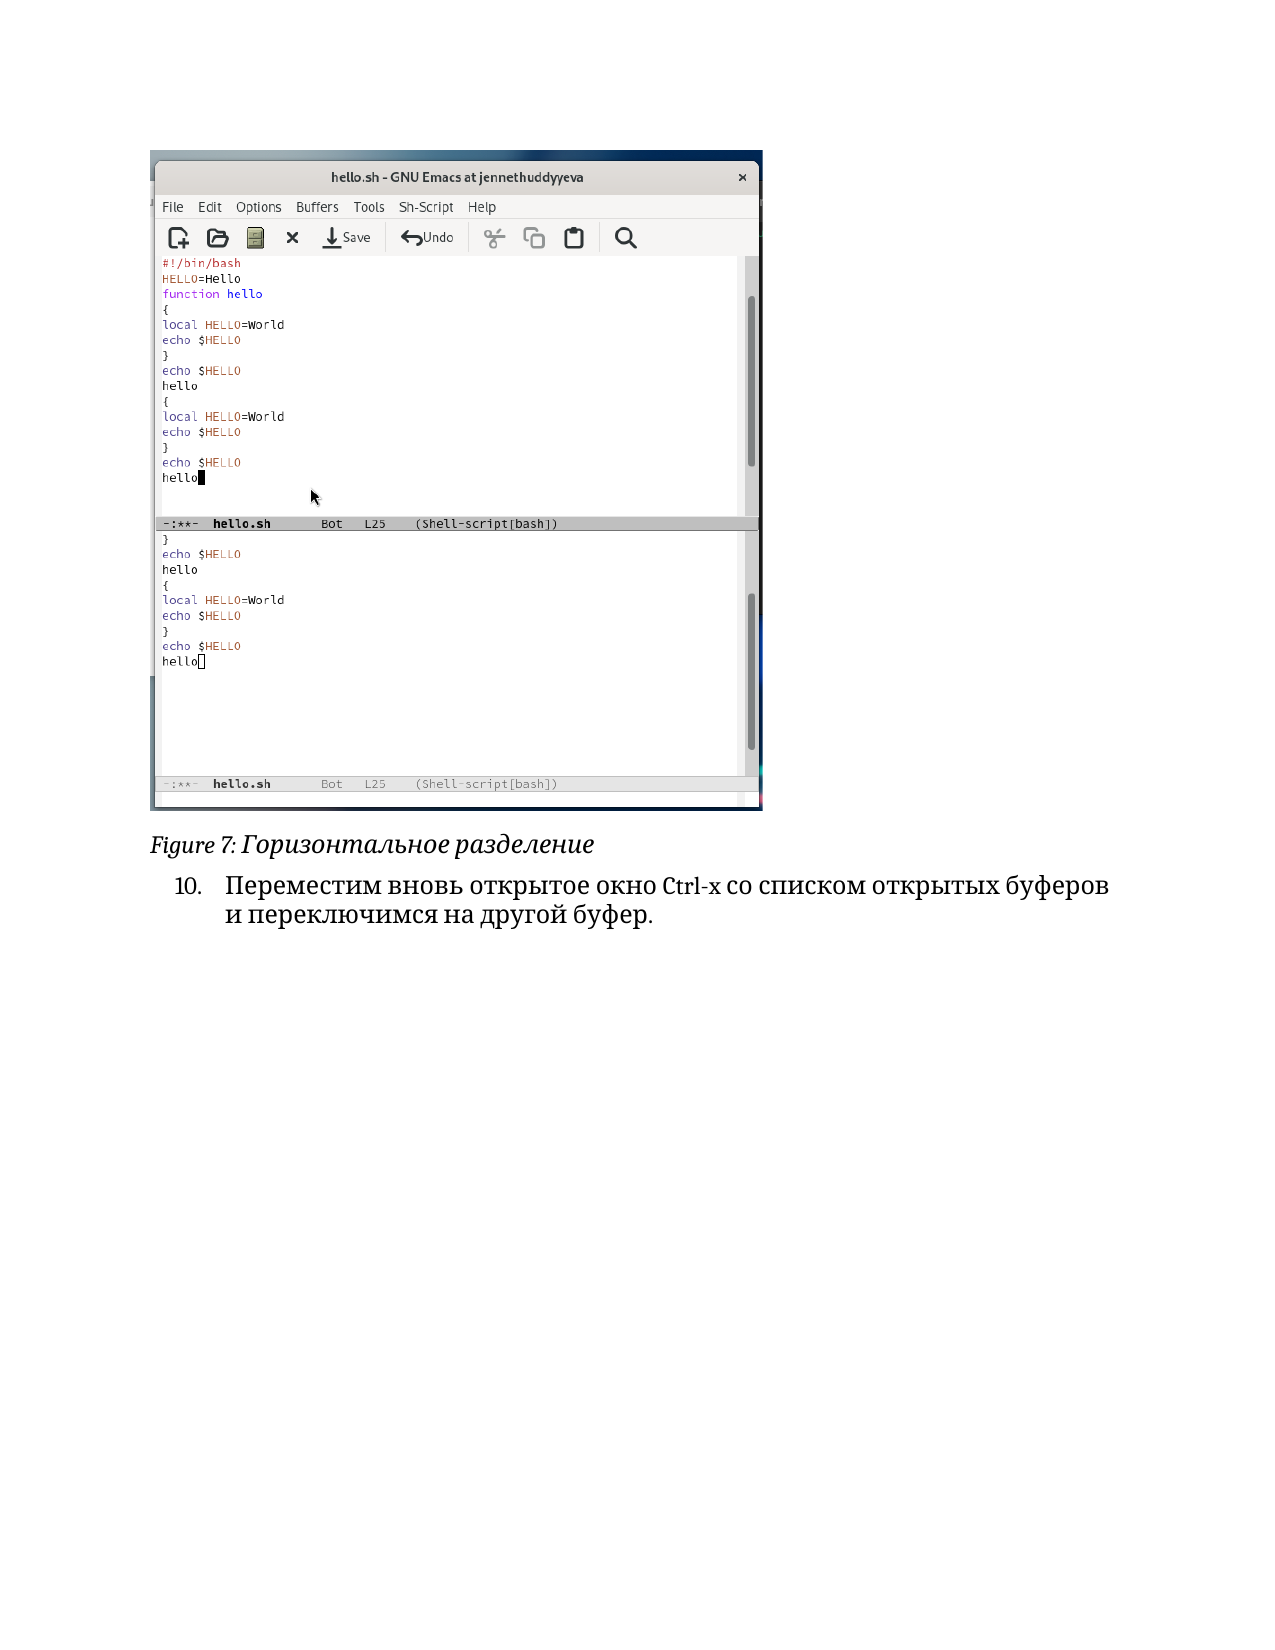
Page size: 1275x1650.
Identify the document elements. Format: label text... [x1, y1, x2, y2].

list Переместим вновь открытое окно Ctrl-x со списком открытых буферов и переключимся на другой буфер. [175, 872, 1125, 930]
picture [150, 150, 763, 811]
text Figure 7: Горизонтальное разделение [150, 831, 1125, 860]
